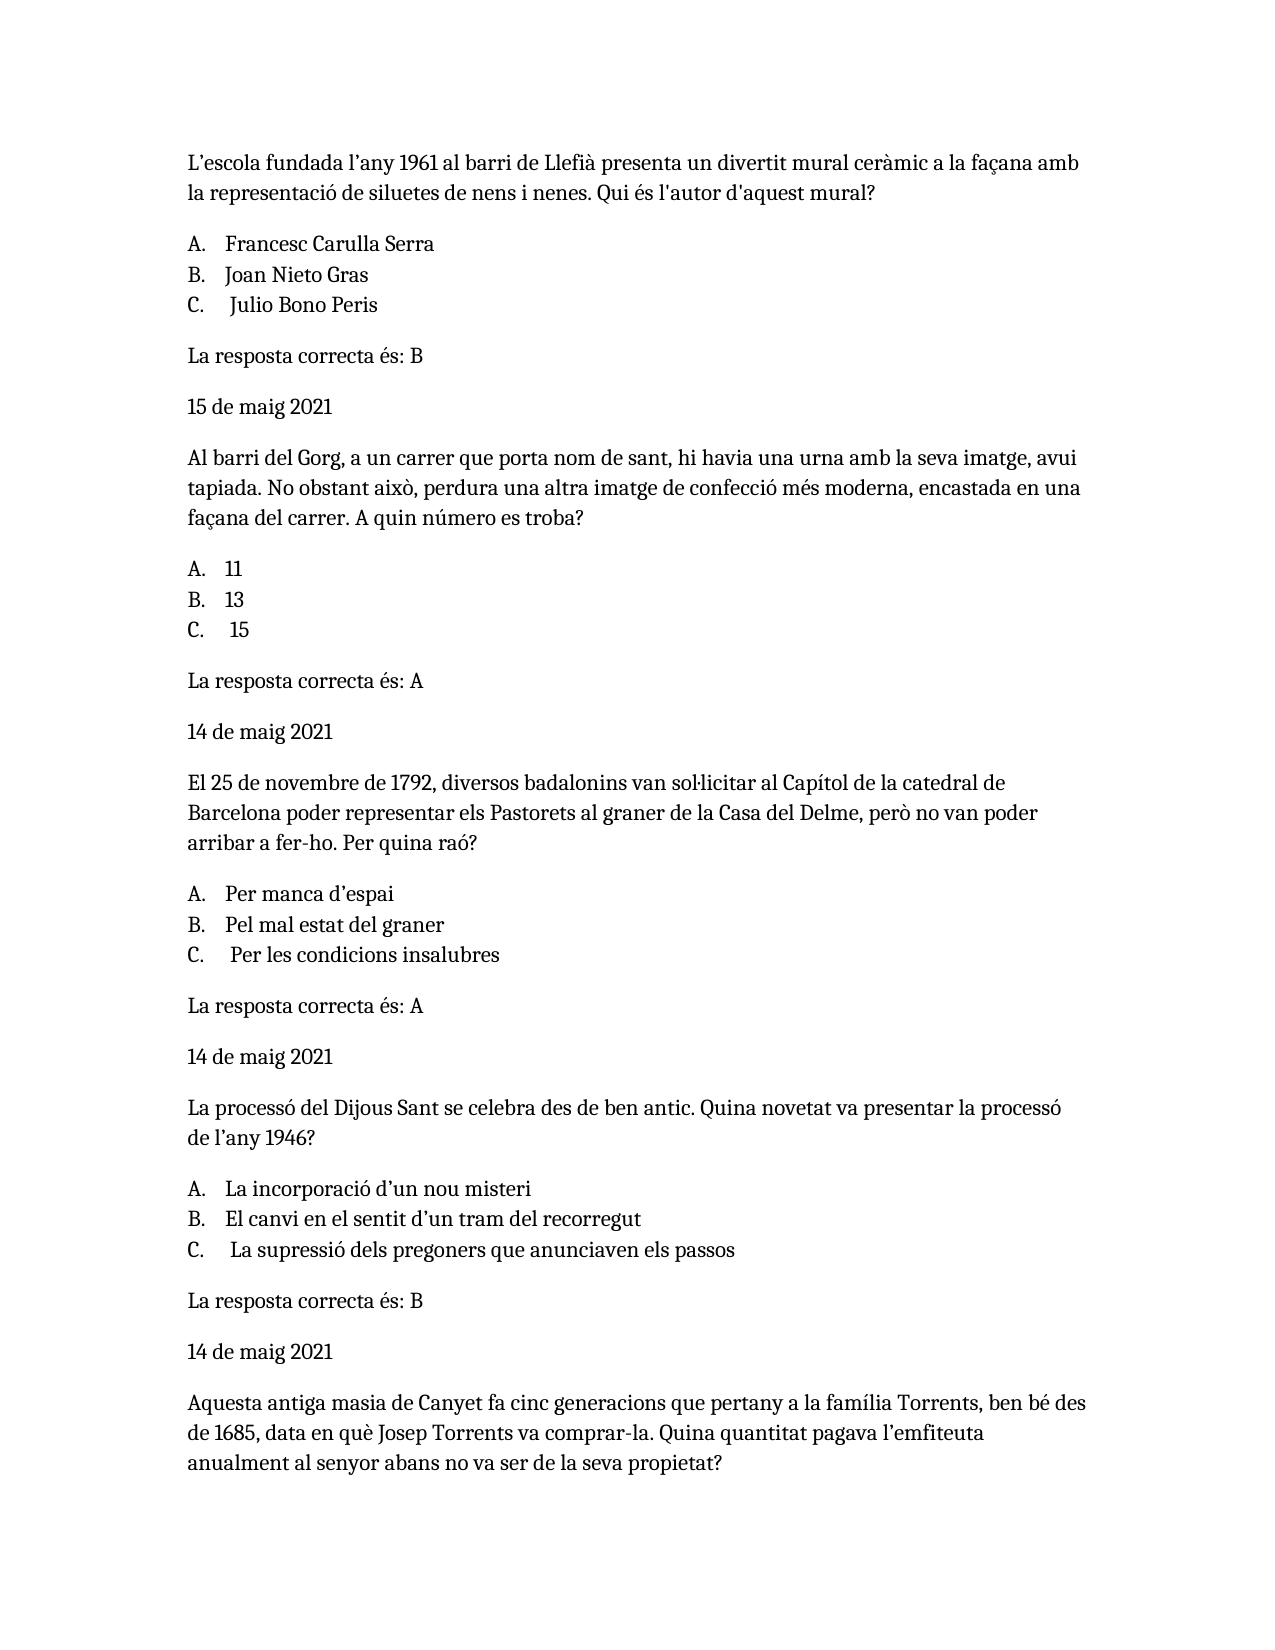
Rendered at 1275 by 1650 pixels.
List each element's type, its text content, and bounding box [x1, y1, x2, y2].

text La resposta correcta és: B [187, 1287, 1087, 1314]
list Francesc Carulla Serra [187, 231, 1087, 258]
list Pel mal estat del graner [187, 911, 1087, 938]
list 13 [187, 586, 1087, 613]
list 11 [187, 556, 1087, 583]
text La processó del Dijous Sant se celebra des de ben antic. Quina novetat va presentar la processó de l’any 1946? [187, 1095, 1087, 1151]
text 14 de maig 2021 [187, 719, 1087, 745]
list 15 [187, 617, 1087, 643]
list La incorporació d’un nou misteri [187, 1176, 1087, 1202]
text 14 de maig 2021 [187, 1338, 1087, 1365]
text 15 de maig 2021 [187, 394, 1087, 420]
text 14 de maig 2021 [187, 1044, 1087, 1070]
list Per manca d’espai [187, 881, 1087, 908]
text La resposta correcta és: A [187, 668, 1087, 694]
list Joan Nieto Gras [187, 261, 1087, 288]
text La resposta correcta és: A [187, 993, 1087, 1019]
text Aquesta antiga masia de Canyet fa cinc generacions que pertany a la família Torrents, ben bé des de 1685, data en què Josep Torrents va comprar-la. Quina quantitat pagava l’emfiteuta anualment al senyor abans no va ser de la seva propietat? [187, 1389, 1087, 1476]
text El 25 de novembre de 1792, diversos badalonins van sol·licitar al Capítol de la catedral de Barcelona poder representar els Pastorets al graner de la Casa del Delme, però no van poder arribar a fer-ho. Per quina raó? [187, 770, 1087, 857]
text L’escola fundada l’any 1961 al barri de Llefià presenta un divertit mural ceràmic a la façana amb la representació de siluetes de nens i nenes. Qui és l'autor d'aquest mural? [187, 150, 1087, 207]
text La resposta correcta és: B [187, 343, 1087, 369]
list Julio Bono Peris [187, 292, 1087, 318]
list Per les condicions insalubres [187, 942, 1087, 968]
text Al barri del Gorg, a un carrer que porta nom de sant, hi havia una urna amb la seva imatge, avui tapiada. No obstant això, perdura una altra imatge de confecció més moderna, encastada en una façana del carrer. A quin número es troba? [187, 445, 1087, 532]
list La supressió dels pregoners que anunciaven els passos [187, 1236, 1087, 1263]
list El canvi en el sentit d’un tram del recorregut [187, 1206, 1087, 1233]
